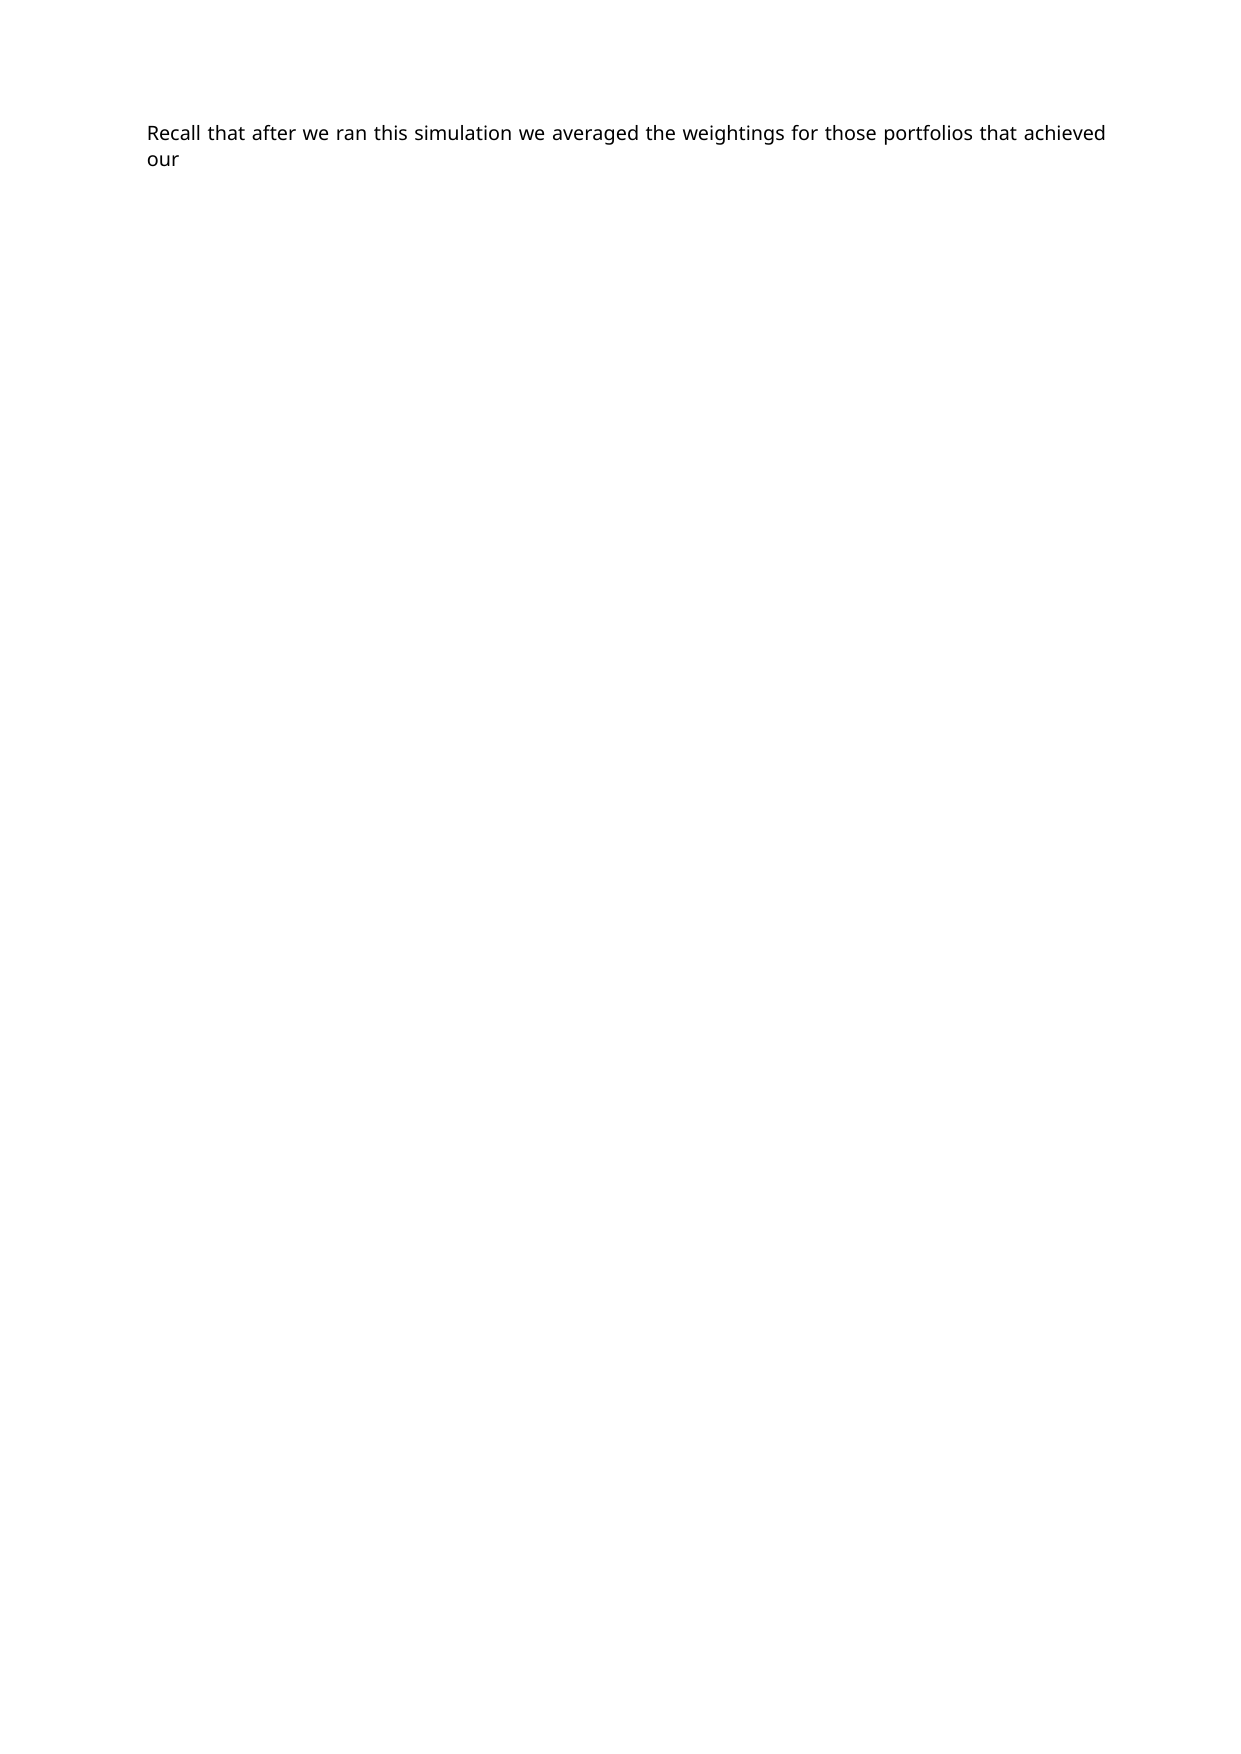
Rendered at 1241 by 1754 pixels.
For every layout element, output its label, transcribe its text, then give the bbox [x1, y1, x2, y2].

text Recall that after we ran this simulation we averaged the weightings for those portfolios that achieved our [147, 119, 1107, 173]
